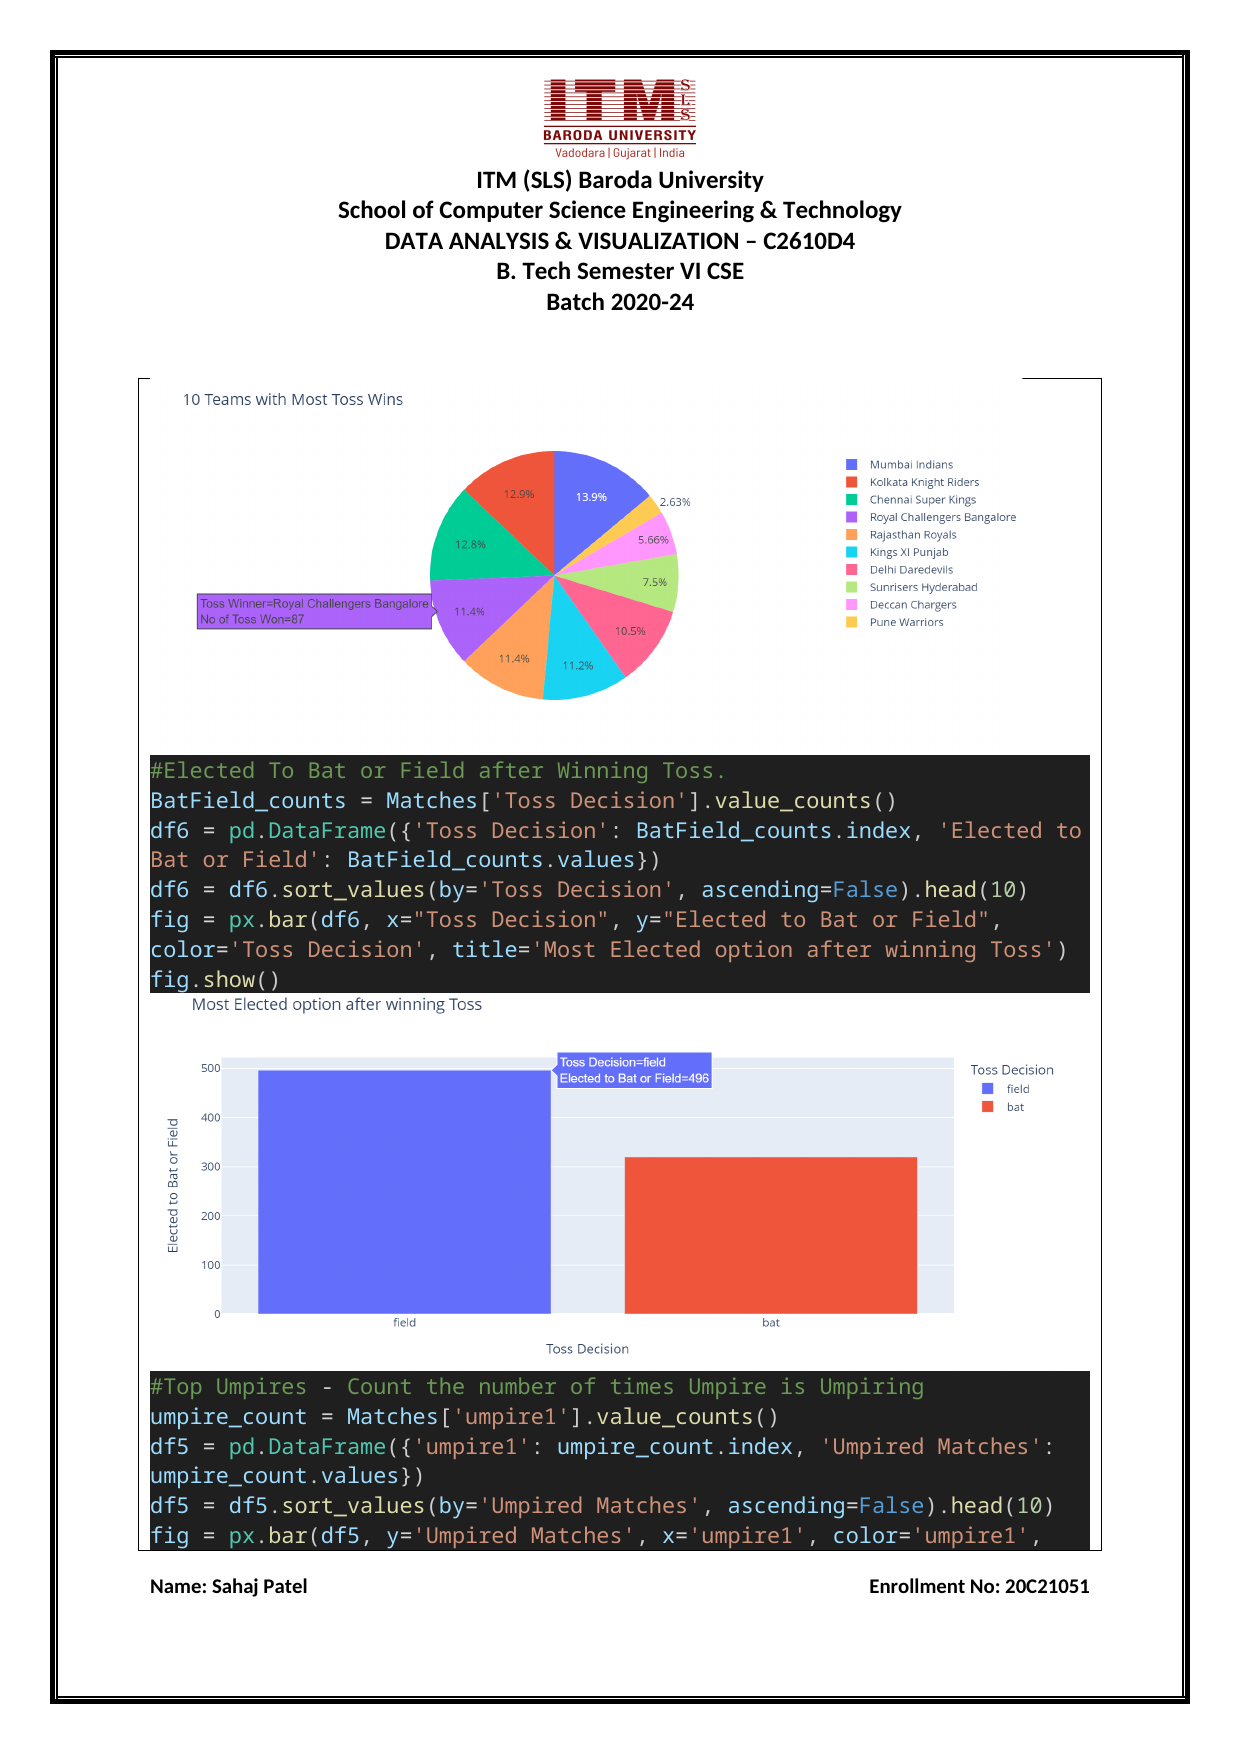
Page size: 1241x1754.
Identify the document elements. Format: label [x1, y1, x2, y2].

picture [150, 993, 1057, 1371]
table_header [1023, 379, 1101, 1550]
picture [150, 378, 1023, 755]
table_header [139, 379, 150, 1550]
picture [538, 73, 702, 164]
